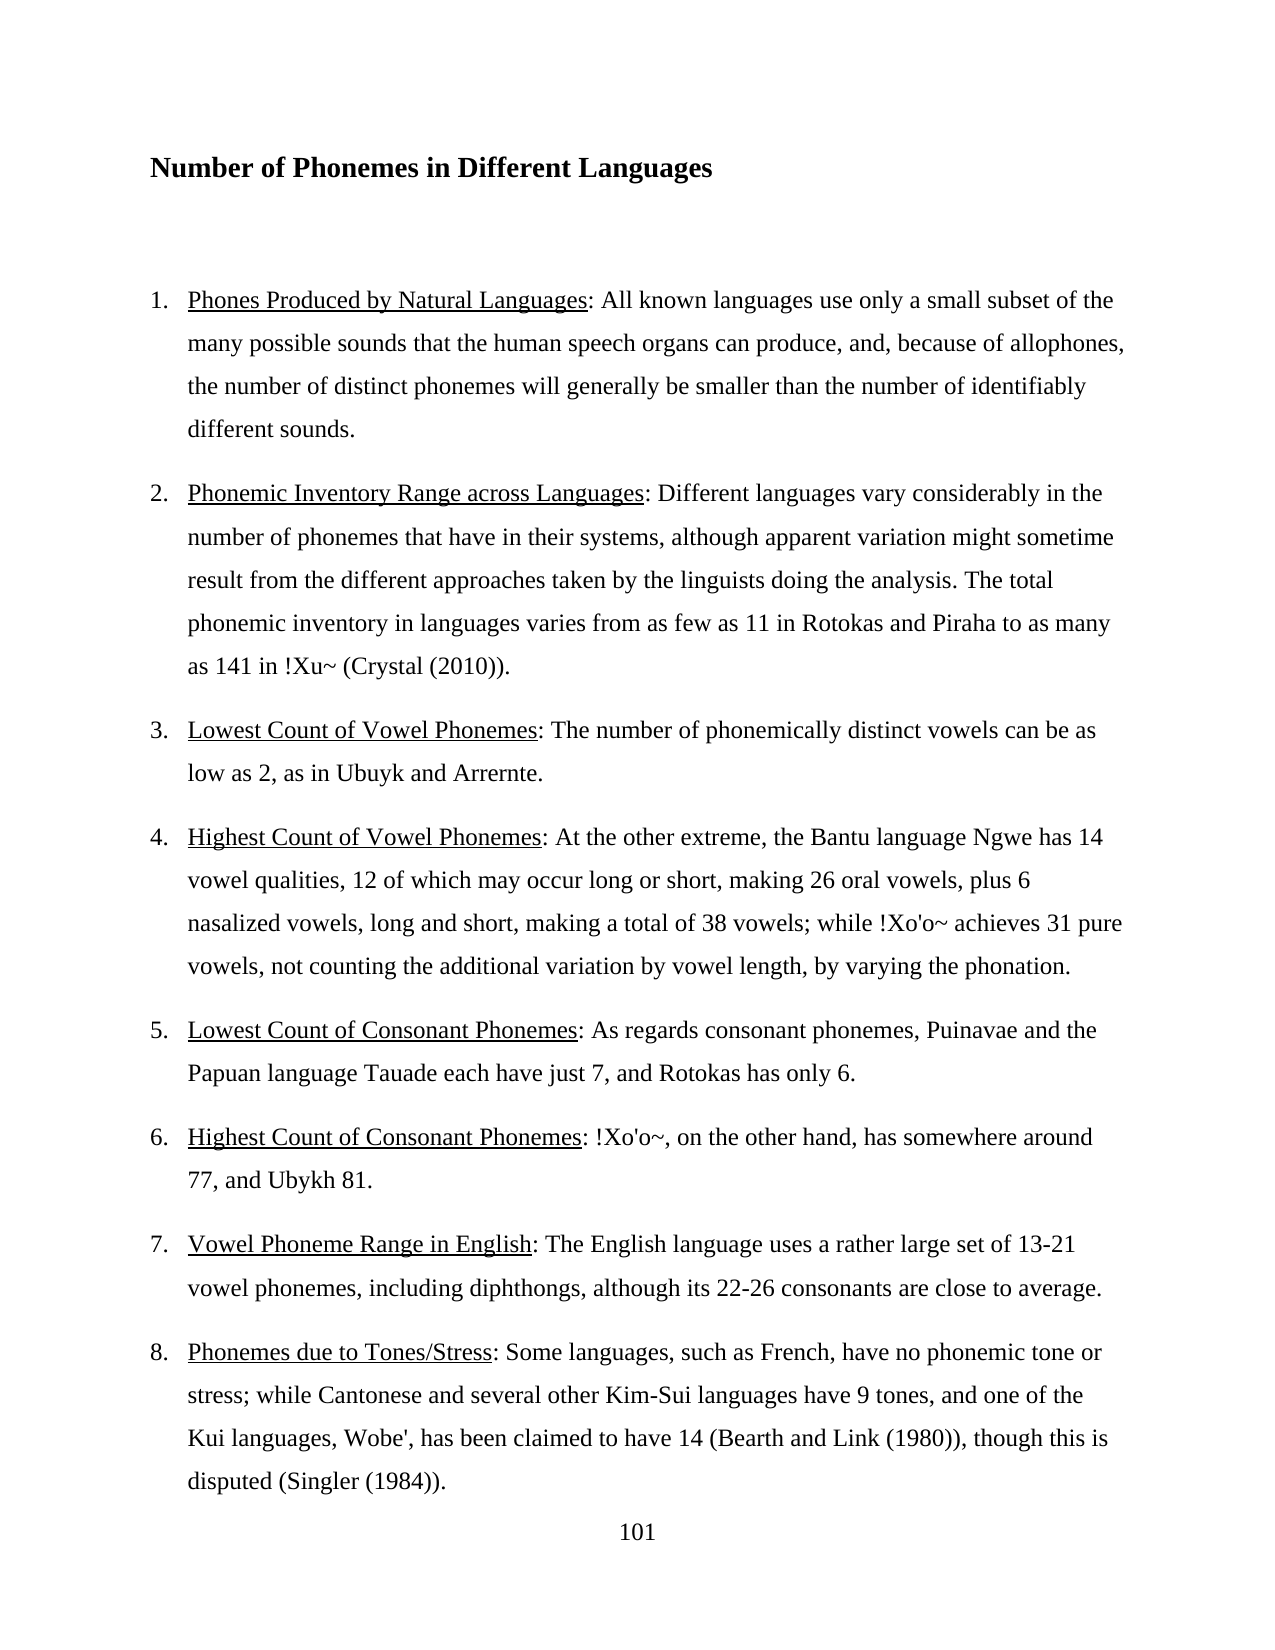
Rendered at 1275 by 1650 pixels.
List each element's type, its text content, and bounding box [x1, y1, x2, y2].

list Phonemic Inventory Range across Languages: Different languages vary considerably in the number of phonemes that have in their systems, although apparent variation might sometime result from the different approaches taken by the linguists doing the analysis. The total phonemic inventory in languages varies from as few as 11 in Rotokas and Piraha to as many as 141 in !Xu~ (Crystal (2010)). [150, 478, 1125, 680]
text Number of Phonemes in Different Languages [150, 150, 1125, 183]
list Highest Count of Consonant Phonemes: !Xo'o~, on the other hand, has somewhere around 77, and Ubykh 81. [150, 1122, 1125, 1194]
list Vowel Phoneme Range in English: The English language uses a rather large set of 13-21 vowel phonemes, including diphthongs, although its 22-26 consonants are close to average. [150, 1229, 1125, 1301]
list Lowest Count of Vowel Phonemes: The number of phonemically distinct vowels can be as low as 2, as in Ubuyk and Arrernte. [150, 715, 1125, 787]
list Lowest Count of Consonant Phonemes: As regards consonant phonemes, Puinavae and the Papuan language Tauade each have just 7, and Rotokas has only 6. [150, 1015, 1125, 1087]
list Phonemes due to Tones/Stress: Some languages, such as French, have no phonemic tone or stress; while Cantonese and several other Kim-Sui languages have 9 tones, and one of the Kui languages, Wobe', has been claimed to have 14 (Bearth and Link (1980)), though this is disputed (Singler (1984)). [150, 1337, 1125, 1495]
list Phones Produced by Natural Languages: All known languages use only a small subset of the many possible sounds that the human speech organs can produce, and, because of allophones, the number of distinct phonemes will generally be smaller than the number of identifiably different sounds. [150, 285, 1125, 443]
list Highest Count of Vowel Phonemes: At the other extreme, the Bantu language Ngwe has 14 vowel qualities, 12 of which may occur long or short, making 26 oral vowels, plus 6 nasalized vowels, long and short, making a total of 38 vowels; while !Xo'o~ achieves 31 pure vowels, not counting the additional variation by vowel length, by varying the phonation. [150, 822, 1125, 980]
